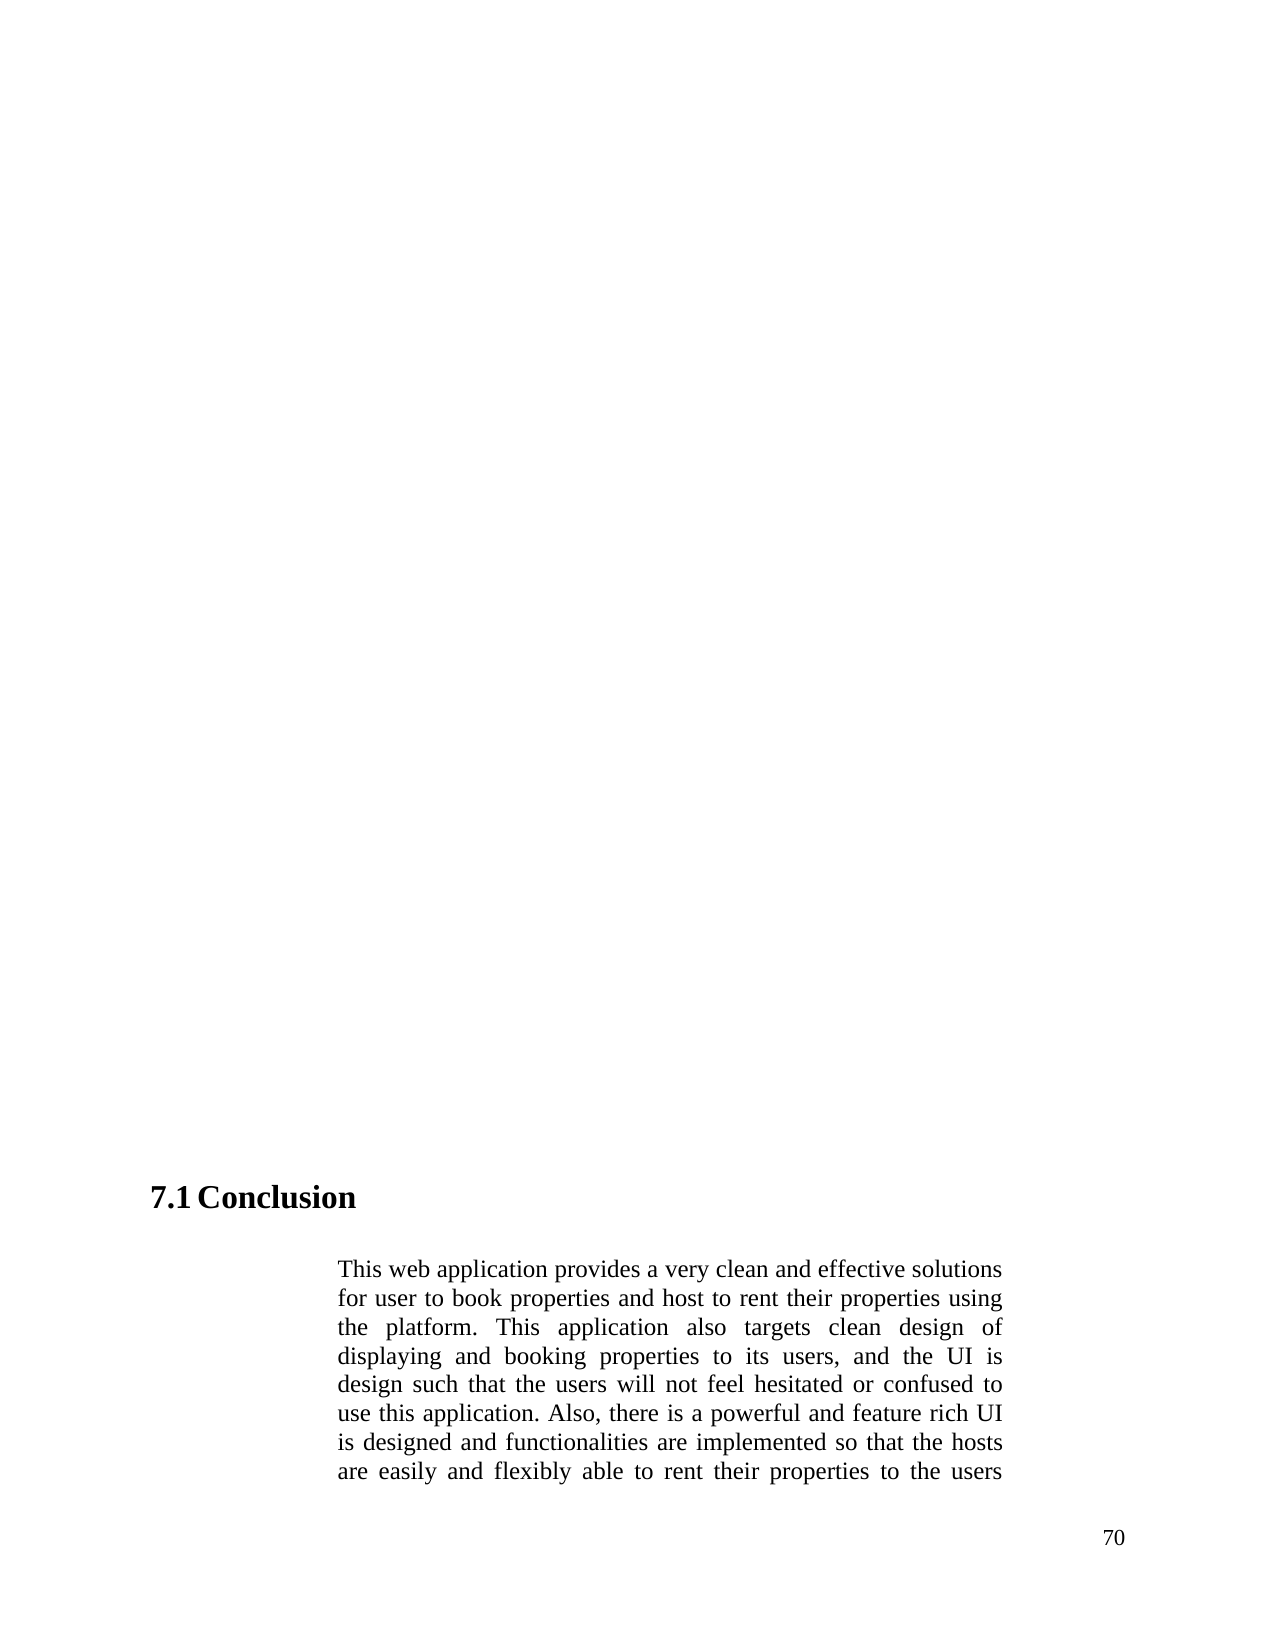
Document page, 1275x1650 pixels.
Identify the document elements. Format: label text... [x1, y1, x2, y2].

subtitle Conclusion [150, 1178, 1125, 1216]
